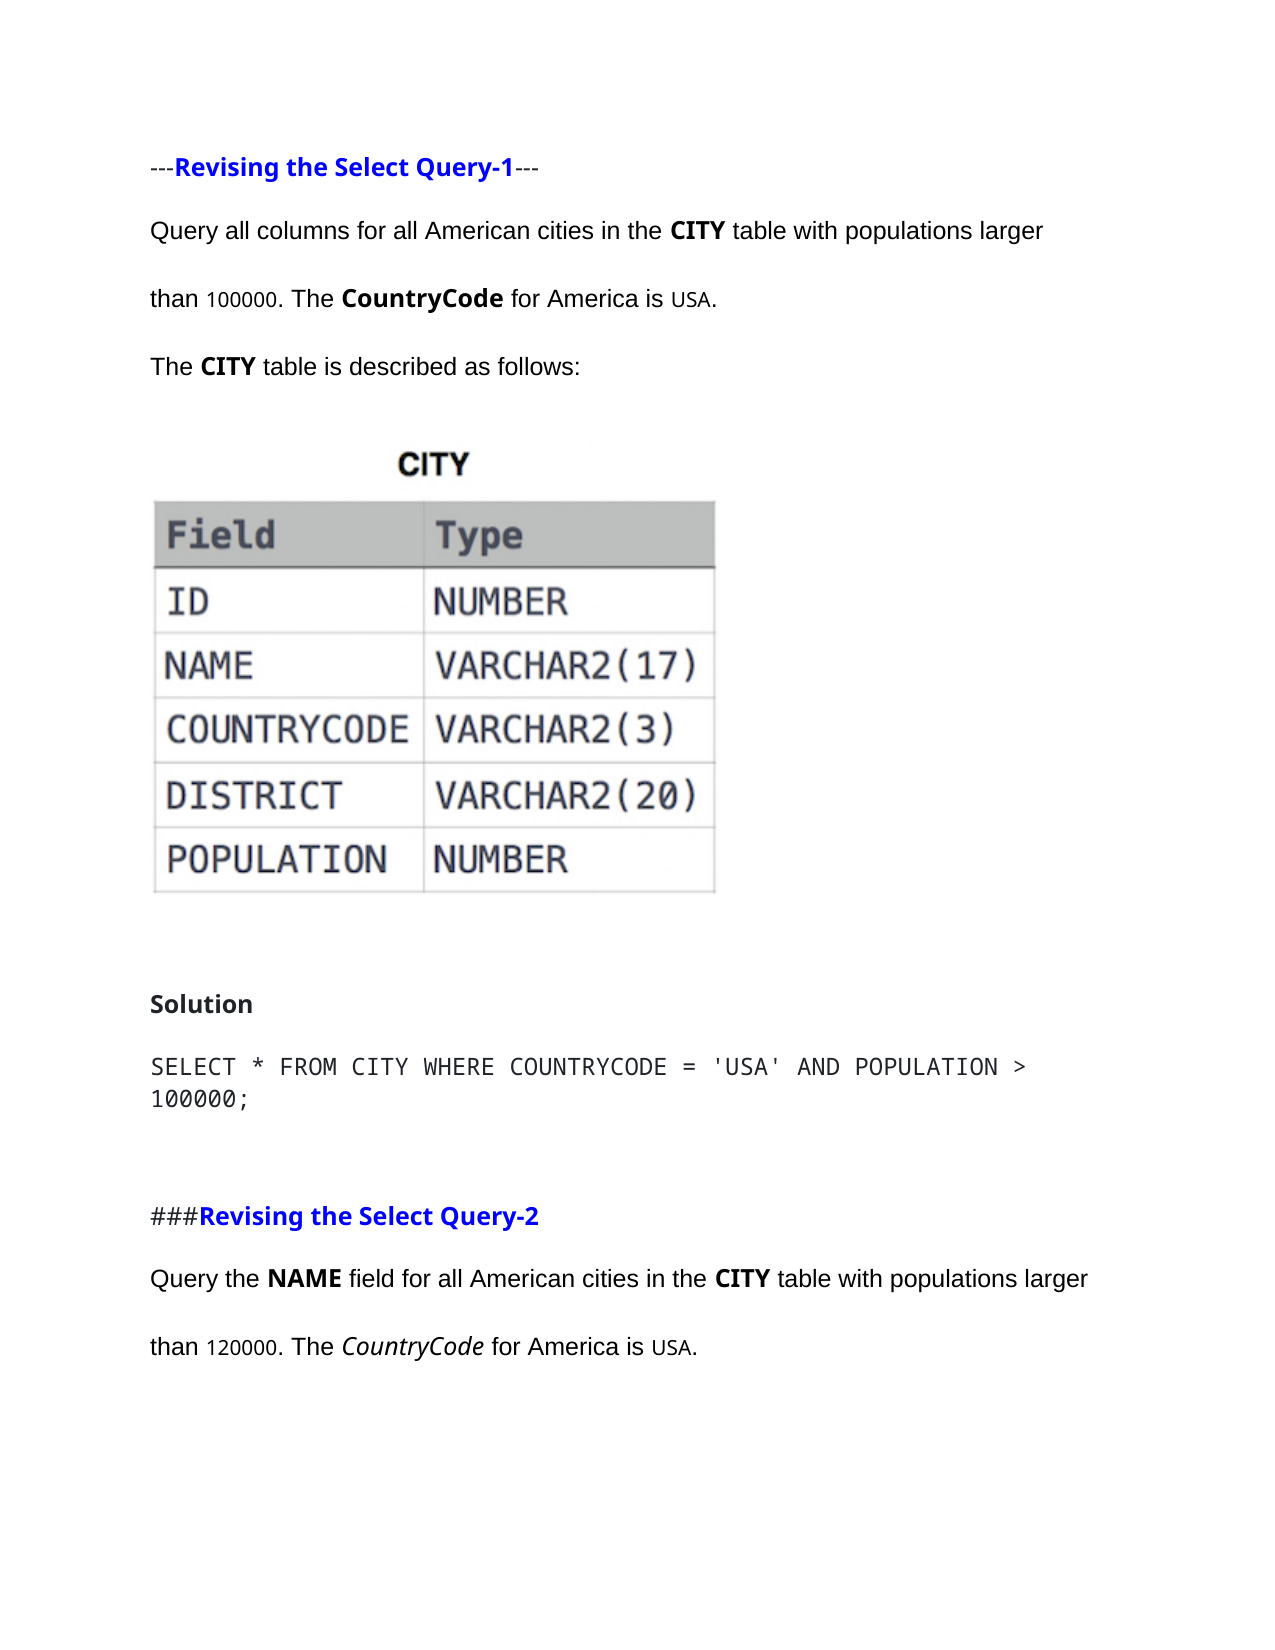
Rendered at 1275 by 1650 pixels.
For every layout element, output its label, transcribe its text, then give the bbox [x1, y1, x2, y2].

text Query all columns for all American cities in the CITY table with populations larger than 100000. The CountryCode for America is USA. [150, 213, 1125, 315]
text ---Revising the Select Query-1--- [150, 150, 1125, 184]
text SELECT * FROM CITY WHERE COUNTRYCODE = 'USA' AND POPULATION > 100000; [150, 1049, 1125, 1115]
text Solution [150, 987, 1125, 1021]
text ###Revising the Select Query-2 [150, 1198, 1125, 1232]
text The CITY table is described as follows: [150, 349, 1125, 383]
text Query the NAME field for all American cities in the CITY table with populations larger than 120000. The CountryCode for America is USA. [150, 1261, 1125, 1363]
picture [150, 426, 720, 896]
